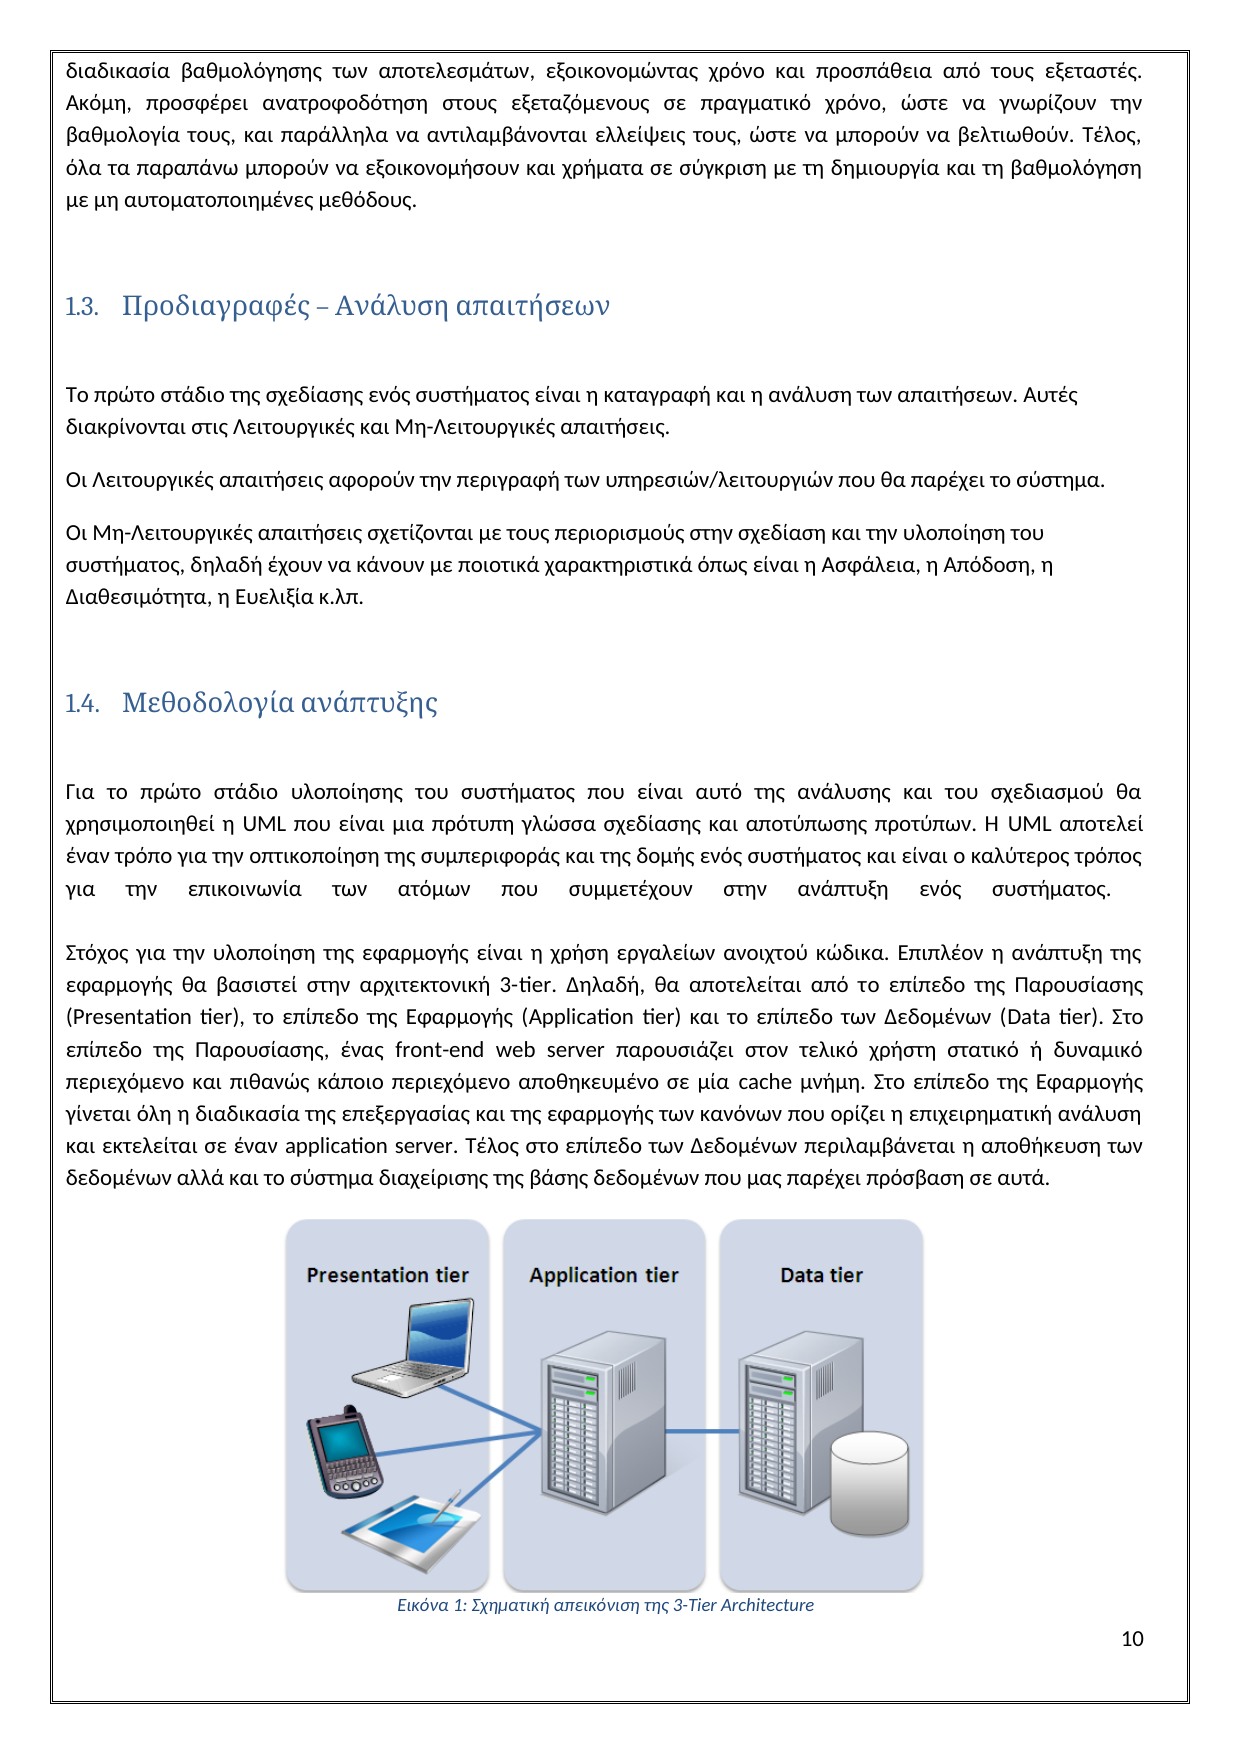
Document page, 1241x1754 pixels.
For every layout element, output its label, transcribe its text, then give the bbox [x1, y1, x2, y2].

text Οι Μη-Λειτουργικές απαιτήσεις σχετίζονται με τους περιορισμούς στην σχεδίαση και την υλοποίηση του συστήματος, δηλαδή έχουν να κάνουν με ποιοτικά χαρακτηριστικά όπως είναι η Ασφάλεια, η Απόδοση, η Διαθεσιμότητα, η Ευελιξία κ.λπ. [66, 518, 1144, 610]
text Το πρώτο στάδιο της σχεδίασης ενός συστήματος είναι η καταγραφή και η ανάλυση των απαιτήσεων. Αυτές διακρίνονται στις Λειτουργικές και Μη-Λειτουργικές απαιτήσεις. [66, 380, 1144, 440]
subtitle Μεθοδολογία ανάπτυξης [66, 688, 1144, 719]
subtitle Προδιαγραφές – Ανάλυση απαιτήσεων [66, 291, 1144, 322]
picture [281, 1216, 928, 1597]
text Οι Λειτουργικές απαιτήσεις αφορούν την περιγραφή των υπηρεσιών/λειτουργιών που θα παρέχει το σύστημα. [66, 465, 1144, 493]
text Για το πρώτο στάδιο υλοποίησης του συστήματος που είναι αυτό της ανάλυσης και του σχεδιασμού θα χρησιμοποιηθεί η UML που είναι μια πρότυπη γλώσσα σχεδίασης και αποτύπωσης προτύπων. Η UML αποτελεί έναν τρόπο για την οπτικοποίηση της συμπεριφοράς και της δομής ενός συστήματος και είναι ο καλύτερος τρόπος για την επικοινωνία των ατόμων που συμμετέχουν στην ανάπτυξη ενός συστήματος. Στόχος για την υλοποίηση της εφαρμογής είναι η χρήση εργαλείων ανοιχτού κώδικα. Επιπλέον η ανάπτυξη της εφαρμογής θα βασιστεί στην αρχιτεκτονική 3-tier. Δηλαδή, θα αποτελείται από τo επίπεδο της Παρουσίασης (Presentation tier), το επίπεδο της Εφαρμογής (Application tier) και το επίπεδο των Δεδομένων (Data tier). Στο επίπεδο της Παρουσίασης, ένας front-end web server παρουσιάζει στον τελικό χρήστη στατικό ή δυναμικό περιεχόμενο και πιθανώς κάποιο περιεχόμενο αποθηκευμένο σε μία cache μνήμη. Στο επίπεδο της Εφαρμογής γίνεται όλη η διαδικασία της επεξεργασίας και της εφαρμογής των κανόνων που ορίζει η επιχειρηματική ανάλυση και εκτελείται σε έναν application server. Τέλος στο επίπεδο των Δεδομένων περιλαμβάνεται η αποθήκευση των δεδομένων αλλά και το σύστημα διαχείρισης της βάσης δεδομένων που μας παρέχει πρόσβαση σε αυτά. [66, 777, 1144, 1191]
